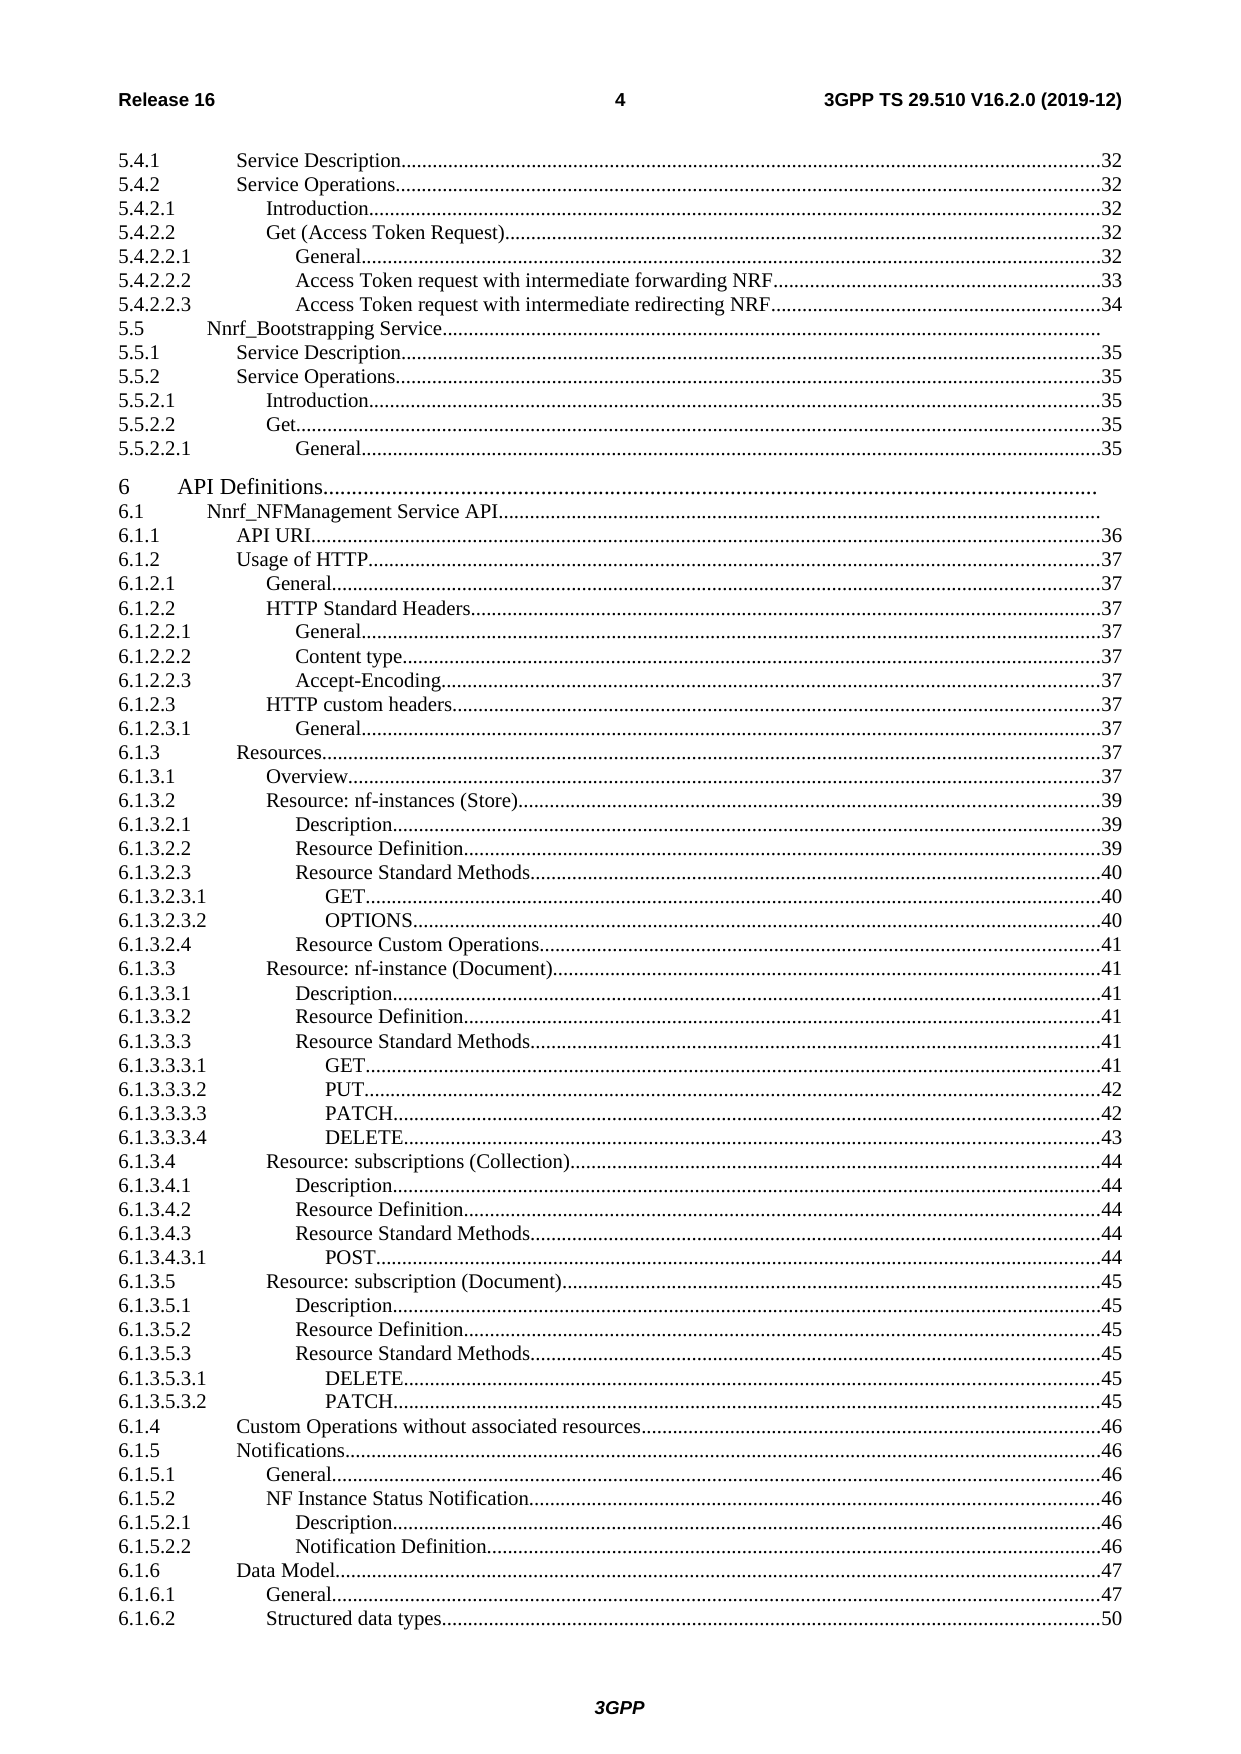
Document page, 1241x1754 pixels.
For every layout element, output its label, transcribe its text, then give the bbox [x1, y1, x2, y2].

text 6.1 Nnrf_NFManagement Service API 36 [118, 499, 1078, 523]
text 6.1.3.5.2 Resource Definition 45 [118, 1317, 1122, 1341]
text 6.1.3.2.2 Resource Definition 39 [118, 836, 1122, 860]
text 5.4.2.1 Introduction 32 [118, 196, 1122, 220]
text 6.1.2 Usage of HTTP 37 [118, 547, 1122, 571]
text 5.4.2.2.1 General 32 [118, 244, 1122, 268]
text 6.1.5 Notifications 46 [118, 1438, 1122, 1462]
text 6.1.3.4.3.1 POST 44 [118, 1245, 1122, 1269]
text 6.1.2.1 General 37 [118, 571, 1122, 595]
text 6.1.3.5.3.2 PATCH 45 [118, 1389, 1122, 1413]
text 6.1.3.4 Resource: subscriptions (Collection) 44 [118, 1149, 1122, 1173]
text 6.1.3.3 Resource: nf-instance (Document) 41 [118, 956, 1122, 980]
text 6.1.3.3.2 Resource Definition 41 [118, 1004, 1122, 1028]
text 5.4.2.2 Get (Access Token Request) 32 [118, 220, 1122, 244]
text 6.1.3.2.3 Resource Standard Methods 40 [118, 860, 1122, 884]
text 6.1.6 Data Model 47 [118, 1558, 1122, 1582]
text 5.5.2.2 Get 35 [118, 412, 1122, 436]
text 5.4.2.2.2 Access Token request with intermediate forwarding NRF 33 [118, 268, 1122, 292]
text 6.1.3 Resources 37 [118, 740, 1122, 764]
text 6.1.3.3.3.2 PUT 42 [118, 1077, 1122, 1101]
text 6.1.3.5 Resource: subscription (Document) 45 [118, 1269, 1122, 1293]
text 5.5 Nnrf_Bootstrapping Service 35 [118, 316, 1078, 340]
text 6.1.6.1 General 47 [118, 1582, 1122, 1606]
text 6.1.3.3.3.1 GET 41 [118, 1053, 1122, 1077]
text 6.1.3.3.1 Description 41 [118, 980, 1122, 1004]
text 6.1.2.2.2 Content type 37 [118, 643, 1122, 668]
text 6.1.4 Custom Operations without associated resources 46 [118, 1413, 1122, 1438]
text 6.1.3.4.2 Resource Definition 44 [118, 1197, 1122, 1221]
text 6.1.3.3.3 Resource Standard Methods 41 [118, 1028, 1122, 1053]
text 6.1.2.2.3 Accept-Encoding 37 [118, 668, 1122, 692]
text 6.1.3.2.3.1 GET 40 [118, 884, 1122, 908]
text 6.1.3.5.3 Resource Standard Methods 45 [118, 1341, 1122, 1365]
text 6.1.2.2.1 General 37 [118, 619, 1122, 643]
text 6.1.2.3 HTTP custom headers 37 [118, 692, 1122, 716]
text 6 API Definitions 36 [118, 473, 1078, 499]
text 6.1.3.5.3.1 DELETE 45 [118, 1365, 1122, 1389]
text 6.1.3.3.3.3 PATCH 42 [118, 1101, 1122, 1125]
text 6.1.2.3.1 General 37 [118, 716, 1122, 740]
text 5.5.2.2.1 General 35 [118, 436, 1122, 460]
text 6.1.5.2.1 Description 46 [118, 1510, 1122, 1534]
text 5.4.2.2.3 Access Token request with intermediate redirecting NRF 34 [118, 292, 1122, 316]
text 6.1.5.1 General 46 [118, 1462, 1122, 1486]
text 6.1.3.2.1 Description 39 [118, 812, 1122, 836]
text 6.1.3.3.3.4 DELETE 43 [118, 1125, 1122, 1149]
text 5.5.2.1 Introduction 35 [118, 388, 1122, 412]
text 6.1.3.4.1 Description 44 [118, 1173, 1122, 1197]
text 6.1.3.2.4 Resource Custom Operations 41 [118, 932, 1122, 956]
text 6.1.3.2.3.2 OPTIONS 40 [118, 908, 1122, 932]
text 6.1.3.2 Resource: nf-instances (Store) 39 [118, 788, 1122, 812]
text 6.1.2.2 HTTP Standard Headers 37 [118, 595, 1122, 619]
text 6.1.3.5.1 Description 45 [118, 1293, 1122, 1317]
text 6.1.3.1 Overview 37 [118, 764, 1122, 788]
text 5.5.1 Service Description 35 [118, 340, 1122, 364]
text 6.1.1 API URI 36 [118, 523, 1122, 547]
text 6.1.6.2 Structured data types 50 [118, 1606, 1122, 1630]
text 5.4.2 Service Operations 32 [118, 172, 1122, 196]
text 6.1.5.2 NF Instance Status Notification 46 [118, 1486, 1122, 1510]
text 5.4.1 Service Description 32 [118, 147, 1122, 172]
text 6.1.3.4.3 Resource Standard Methods 44 [118, 1221, 1122, 1245]
text 5.5.2 Service Operations 35 [118, 364, 1122, 388]
text 6.1.5.2.2 Notification Definition 46 [118, 1534, 1122, 1558]
